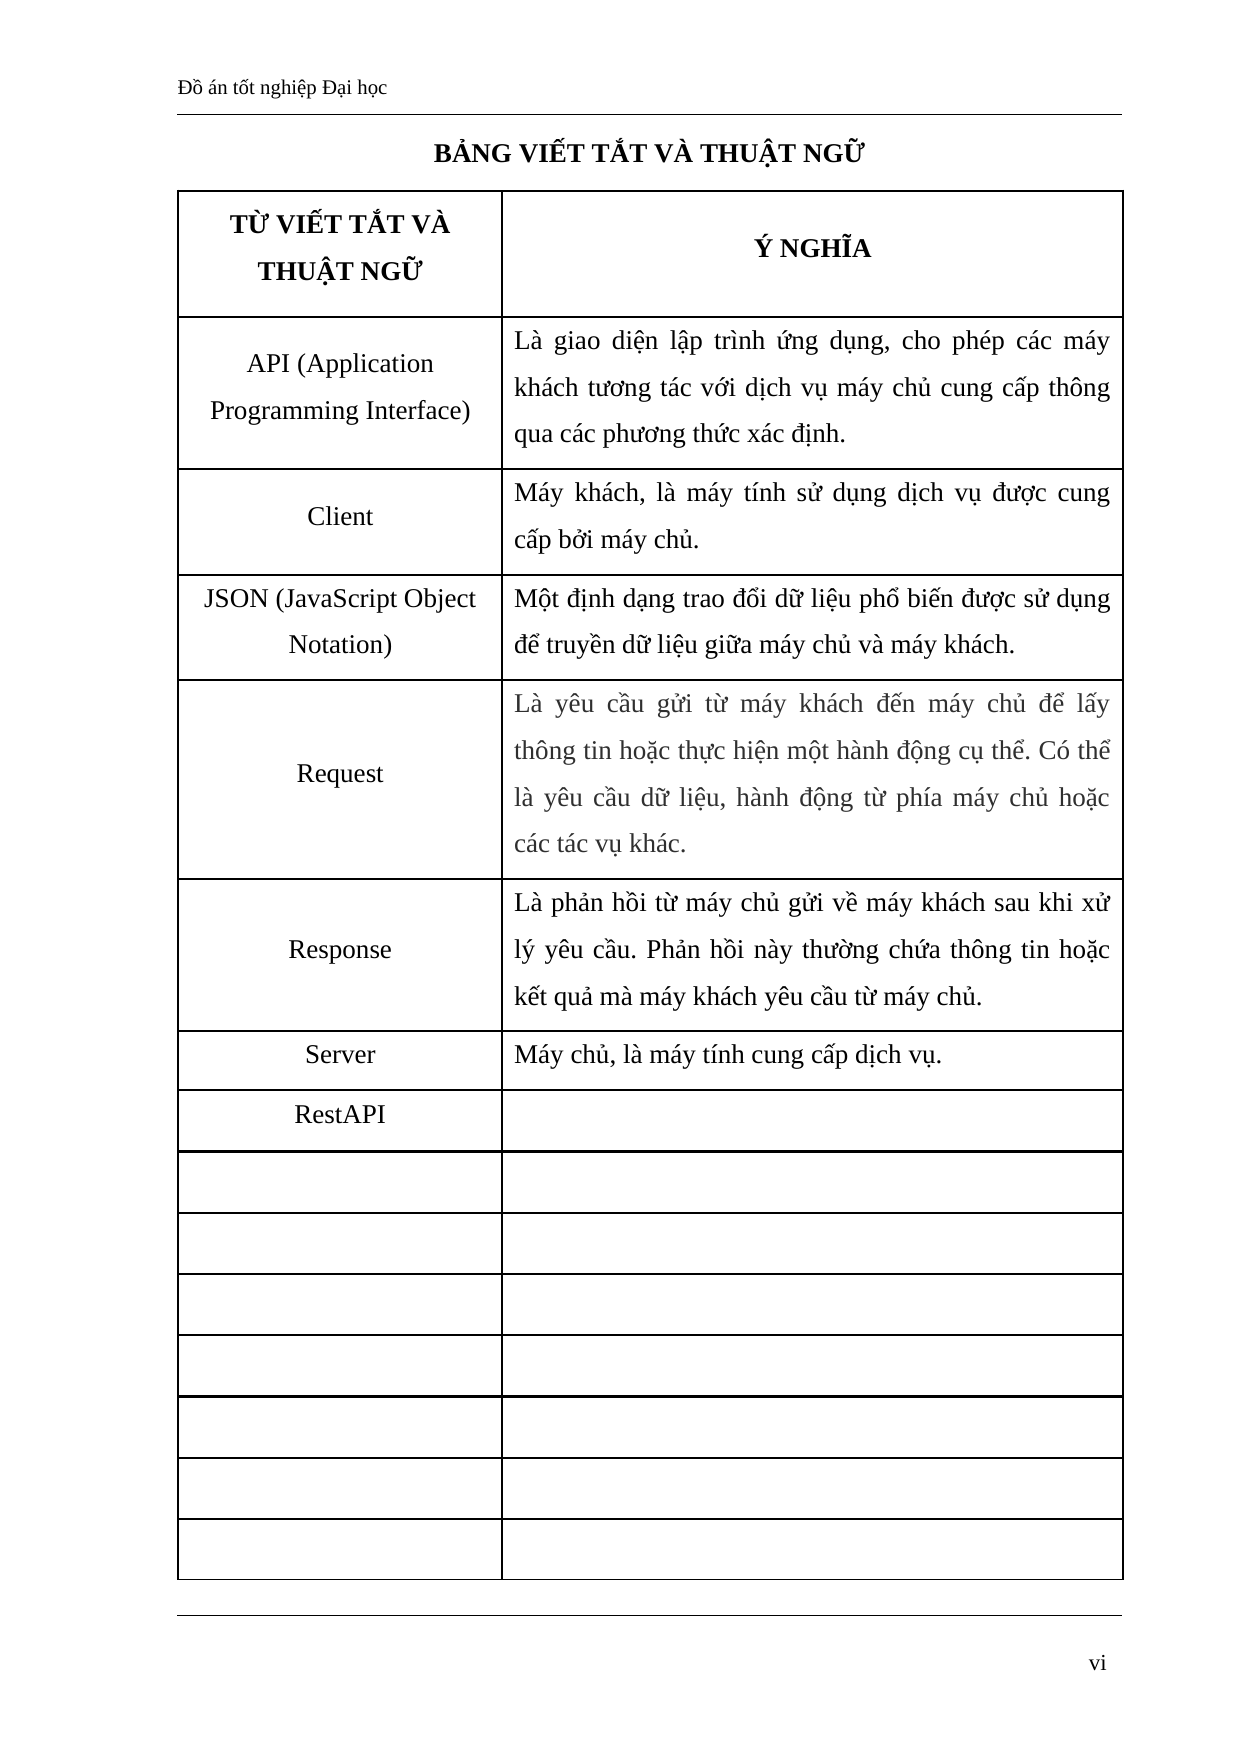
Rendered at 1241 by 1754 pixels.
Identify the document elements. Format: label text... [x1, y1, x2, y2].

table_cell [179, 1398, 501, 1457]
table_cell [503, 1214, 1122, 1273]
table_header TỪ VIẾT TẮT VÀ THUẬT NGỮ [179, 192, 501, 316]
table_cell [503, 1275, 1122, 1334]
table_cell API (Application Programming Interface) [179, 318, 501, 468]
table_cell Là phản hồi từ máy chủ gửi về máy khách sau khi xử lý yêu cầu. Phản hồi này thường chứa thông tin hoặc kết quả mà máy khách yêu cầu từ máy chủ. [503, 880, 1122, 1030]
table_cell Server [179, 1032, 501, 1089]
table_cell [503, 1091, 1122, 1150]
table_cell Client [179, 470, 501, 574]
table_cell [179, 1153, 501, 1212]
table_cell [179, 1275, 501, 1334]
table_cell [179, 1459, 501, 1518]
table_cell [503, 1336, 1122, 1395]
table_cell JSON (JavaScript Object Notation) [179, 576, 501, 679]
table_header Ý NGHĨA [503, 192, 1122, 316]
table_cell [503, 1153, 1122, 1212]
table_cell [179, 1214, 501, 1273]
table_cell [503, 1520, 1122, 1579]
table_cell [179, 1336, 501, 1395]
subtitle BẢNG VIẾT TẮT VÀ THUẬT NGỮ [177, 137, 1122, 168]
table_cell [179, 1520, 501, 1579]
table_cell Một định dạng trao đổi dữ liệu phổ biến được sử dụng để truyền dữ liệu giữa máy chủ và máy khách. [503, 576, 1122, 679]
table_cell Máy khách, là máy tính sử dụng dịch vụ được cung cấp bởi máy chủ. [503, 470, 1122, 574]
table_cell Là giao diện lập trình ứng dụng, cho phép các máy khách tương tác với dịch vụ máy chủ cung cấp thông qua các phương thức xác định. [503, 318, 1122, 468]
table_cell [503, 1398, 1122, 1457]
table_cell Request [179, 681, 501, 878]
table_cell [503, 1459, 1122, 1518]
table_cell Response [179, 880, 501, 1030]
table_cell Là yêu cầu gửi từ máy khách đến máy chủ để lấy thông tin hoặc thực hiện một hành động cụ thể. Có thể là yêu cầu dữ liệu, hành động từ phía máy chủ hoặc các tác vụ khác. [503, 681, 1122, 878]
table_cell Máy chủ, là máy tính cung cấp dịch vụ. [503, 1032, 1122, 1089]
table_cell RestAPI [179, 1091, 501, 1150]
